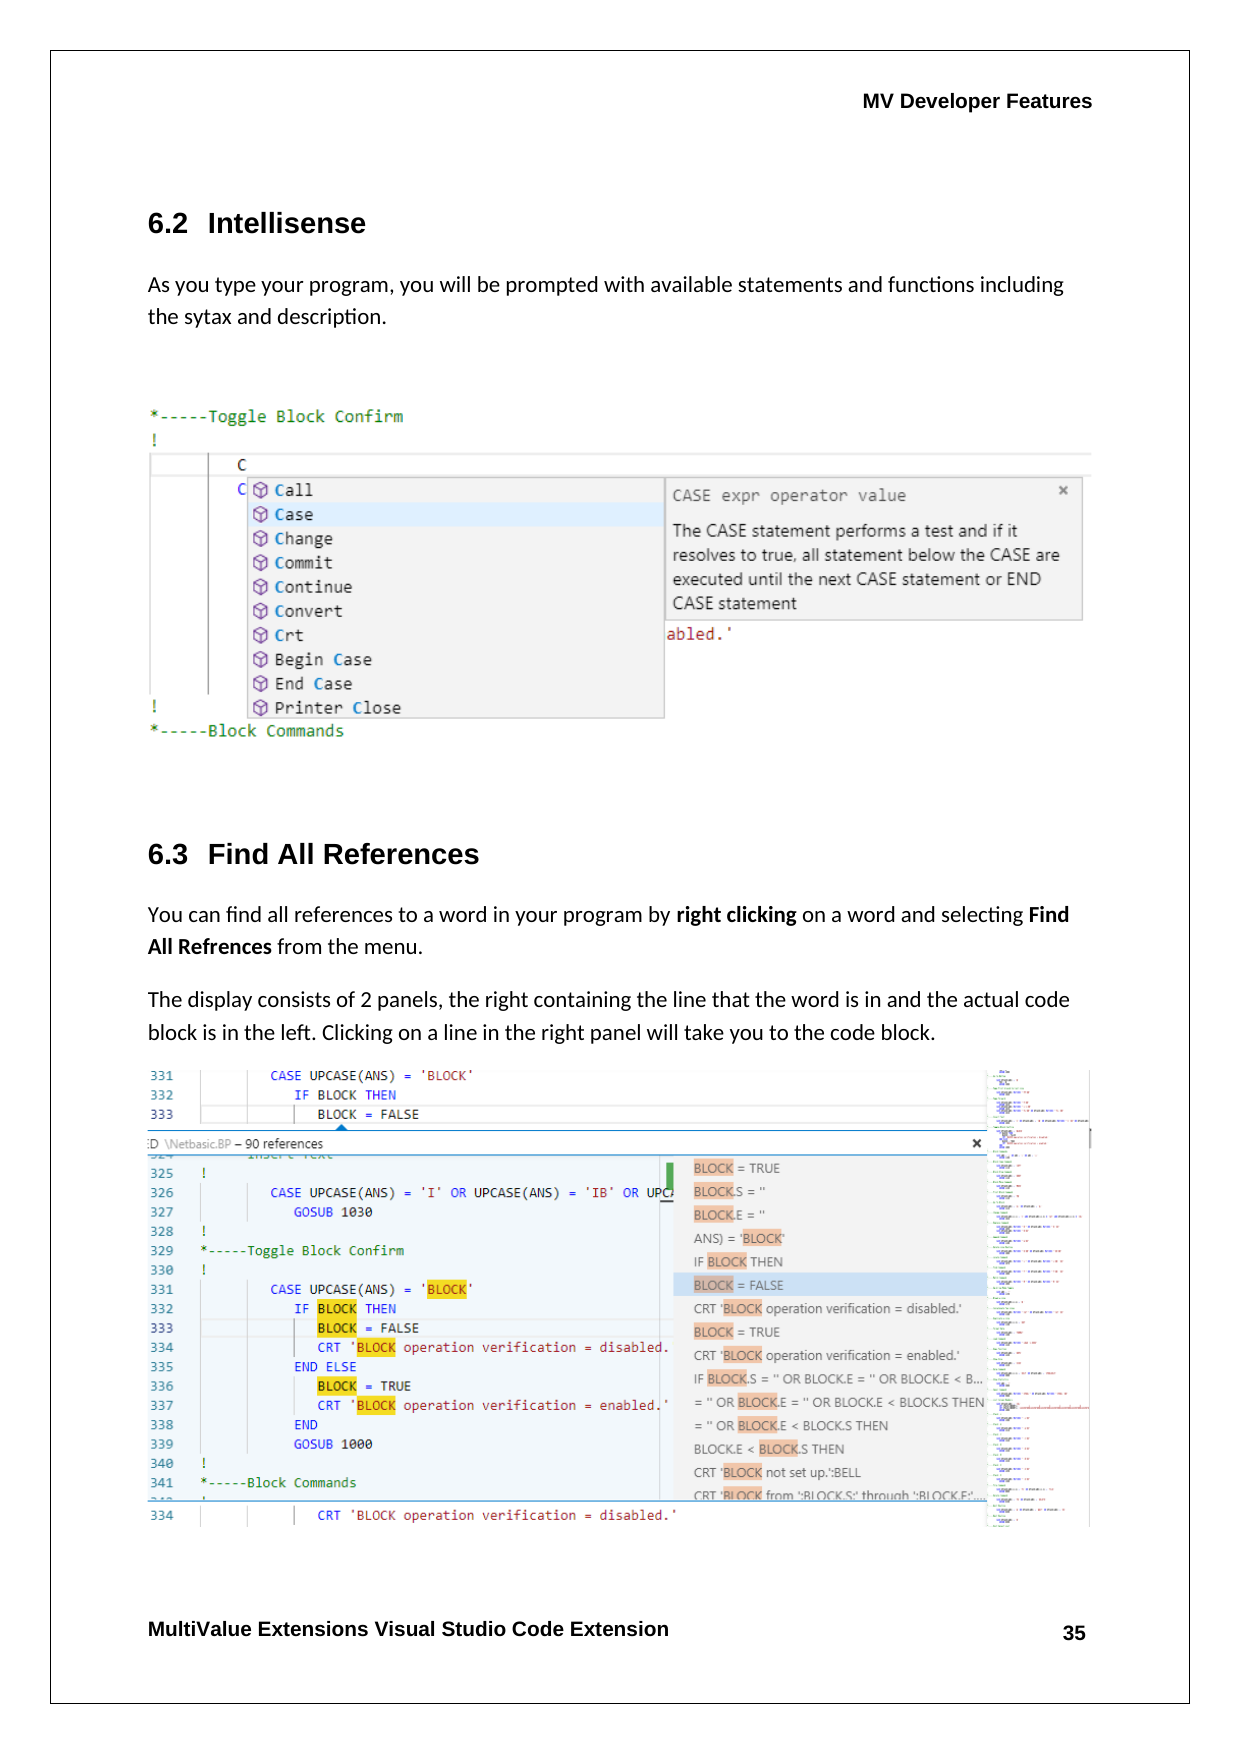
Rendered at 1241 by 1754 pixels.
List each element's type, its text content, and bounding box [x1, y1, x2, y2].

text You can find all references to a word in your program by right clicking on a word and selecting Find All Refrences from the menu. [148, 900, 1093, 960]
text The display consists of 2 panels, the right containing the line that the word is in and the actual code block is in the left. Clicking on a line in the right panel will take you to the code block. [148, 985, 1093, 1046]
subtitle Intellisense [148, 206, 1093, 240]
text As you type your program, you will be prompted with available statements and functions including the sytax and description. [148, 270, 1093, 330]
subtitle Find All References [148, 837, 1093, 870]
picture [147, 407, 1092, 743]
picture [147, 1070, 1092, 1527]
